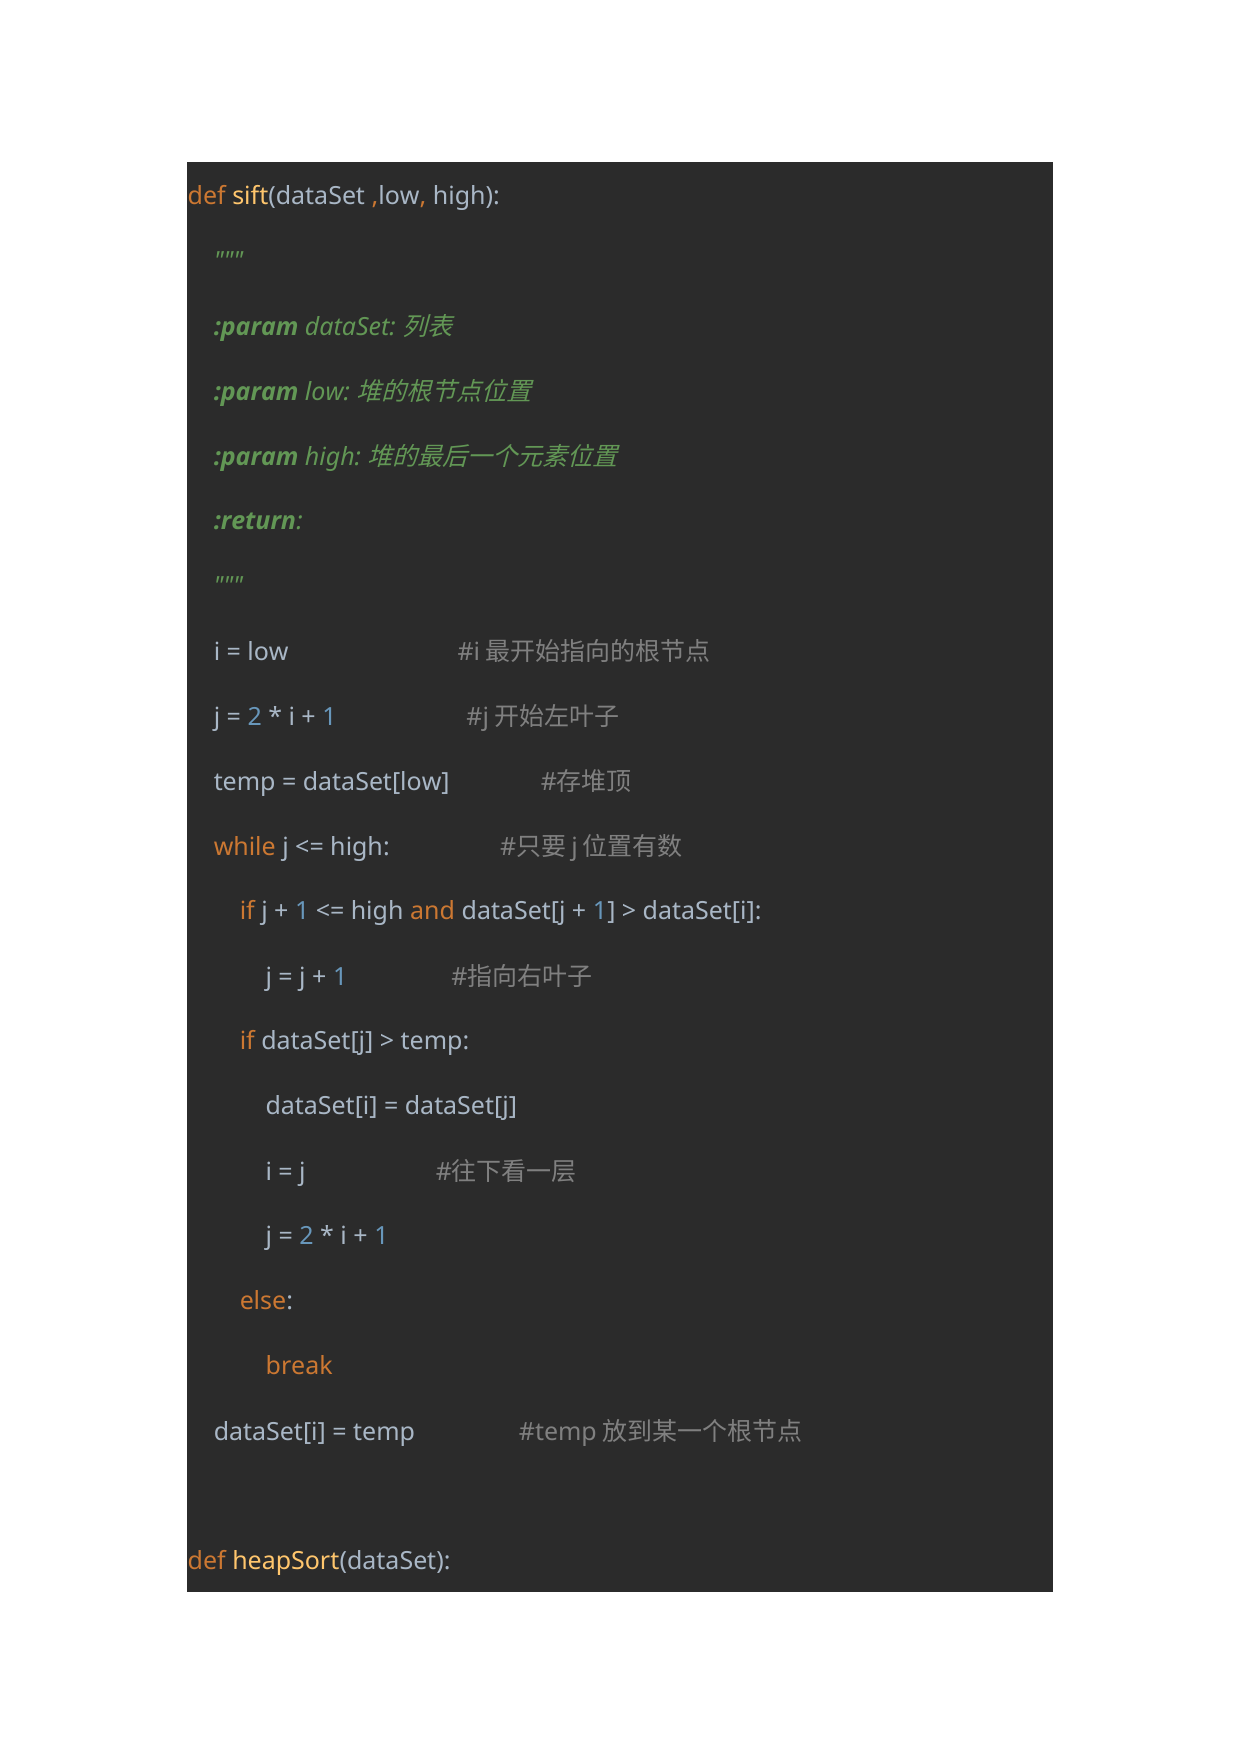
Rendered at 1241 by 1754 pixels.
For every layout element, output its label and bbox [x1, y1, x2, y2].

text [187, 162, 1053, 1592]
